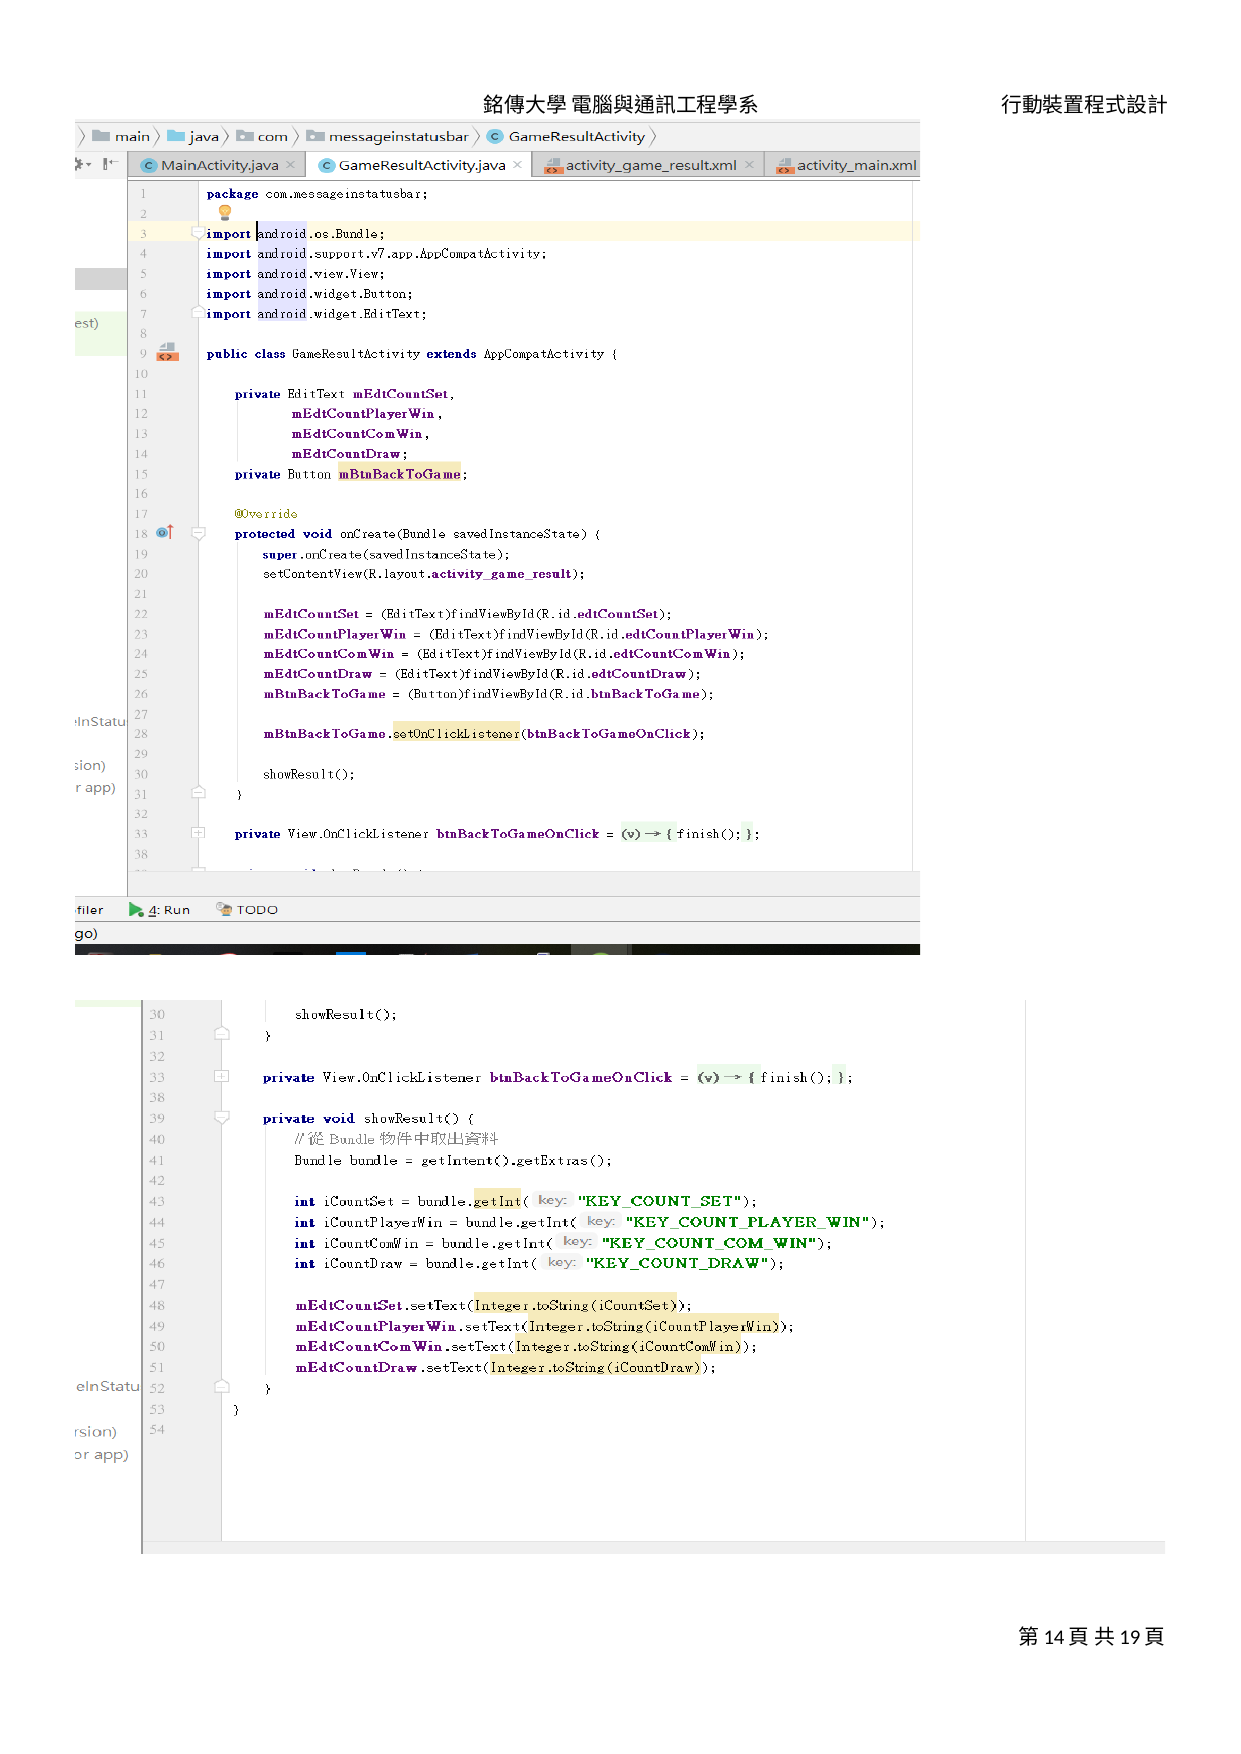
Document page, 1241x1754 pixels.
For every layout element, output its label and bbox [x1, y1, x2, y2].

picture [75, 1000, 1166, 1554]
picture [75, 119, 921, 955]
